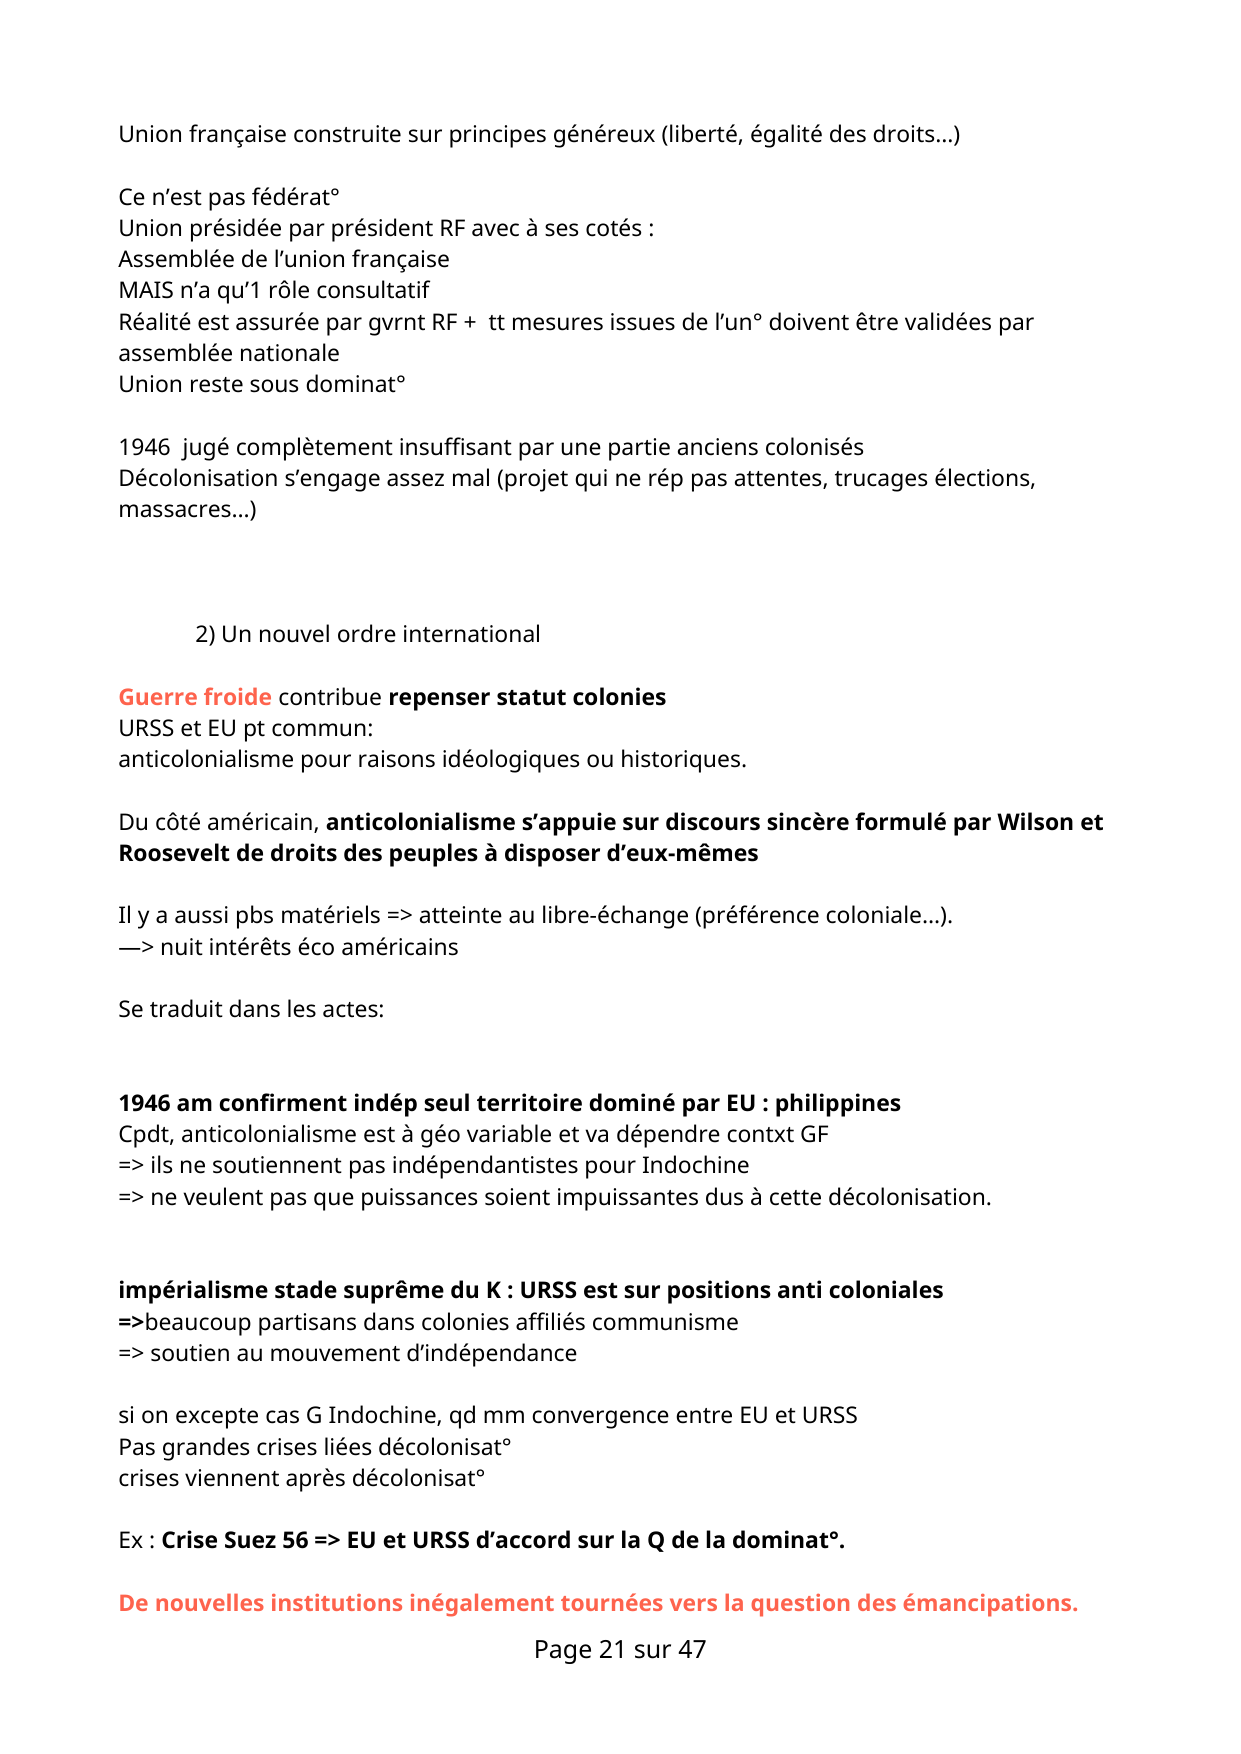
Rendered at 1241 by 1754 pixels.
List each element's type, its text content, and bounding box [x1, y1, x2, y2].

text MAIS n’a qu’1 rôle consultatif [118, 274, 1122, 306]
text Guerre froide contribue repenser statut colonies [118, 681, 1122, 712]
text anticolonialisme pour raisons idéologiques ou historiques. [118, 743, 1122, 774]
text 1946 jugé complètement insuffisant par une partie anciens colonisés [118, 431, 1122, 462]
text Union reste sous dominat° [118, 368, 1122, 431]
text Union présidée par président RF avec à ses cotés : [118, 212, 1122, 243]
text De nouvelles institutions inégalement tournées vers la question des émancipations. [118, 1587, 1122, 1618]
text => soutien au mouvement d’indépendance [118, 1337, 1122, 1368]
text URSS et EU pt commun: [118, 712, 1122, 743]
text Il y a aussi pbs matériels => atteinte au libre-échange (préférence coloniale…). [118, 899, 1122, 931]
text Décolonisation s’engage assez mal (projet qui ne rép pas attentes, trucages élections, massacres…) [118, 462, 1122, 524]
text Réalité est assurée par gvrnt RF + tt mesures issues de l’un° doivent être validées par assemblée nationale [118, 306, 1122, 368]
text si on excepte cas G Indochine, qd mm convergence entre EU et URSS [118, 1399, 1122, 1431]
text Pas grandes crises liées décolonisat° [118, 1431, 1122, 1462]
text Ex : Crise Suez 56 => EU et URSS d’accord sur la Q de la dominat°. [118, 1524, 1122, 1556]
text 1946 am confirment indép seul territoire dominé par EU : philippines [118, 1087, 1122, 1118]
text —> nuit intérêts éco américains [118, 931, 1122, 962]
text =>beaucoup partisans dans colonies affiliés communisme [118, 1306, 1122, 1337]
text Cpdt, anticolonialisme est à géo variable et va dépendre contxt GF [118, 1118, 1122, 1149]
text Union française construite sur principes généreux (liberté, égalité des droits…) [118, 118, 1122, 149]
text Se traduit dans les actes: [118, 993, 1122, 1024]
text => ils ne soutiennent pas indépendantistes pour Indochine [118, 1149, 1122, 1181]
text Du côté américain, anticolonialisme s’appuie sur discours sincère formulé par Wilson et Roosevelt de droits des peuples à disposer d’eux-mêmes [118, 806, 1122, 868]
text crises viennent après décolonisat° [118, 1462, 1122, 1493]
text Assemblée de l’union française [118, 243, 1122, 274]
text 2) Un nouvel ordre international [118, 618, 1122, 649]
text Ce n’est pas fédérat° [118, 181, 1122, 212]
text => ne veulent pas que puissances soient impuissantes dus à cette décolonisation. [118, 1181, 1122, 1212]
text impérialisme stade suprême du K : URSS est sur positions anti coloniales [118, 1274, 1122, 1306]
